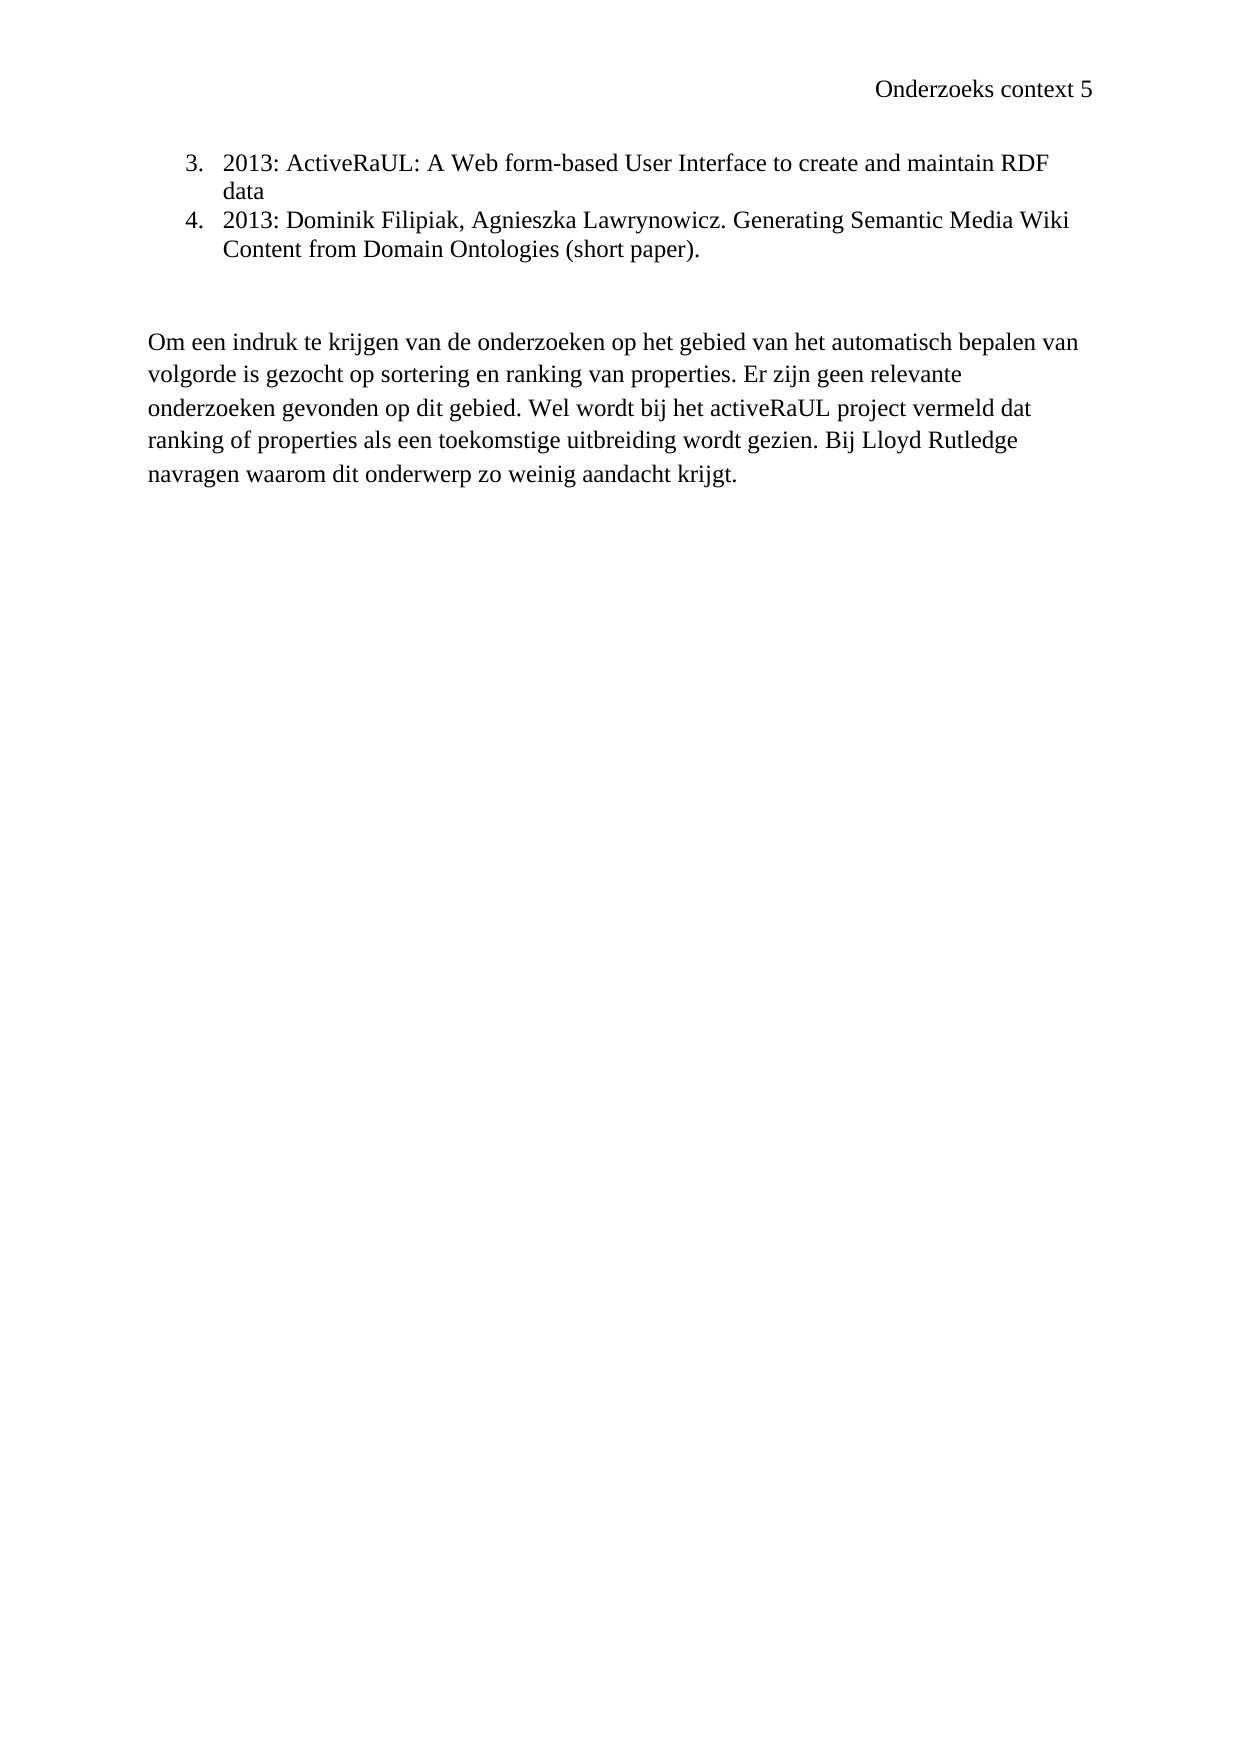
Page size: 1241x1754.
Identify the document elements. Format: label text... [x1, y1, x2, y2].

list 2013: ActiveRaUL: A Web form-based User Interface to create and maintain RDF data [185, 148, 1093, 205]
list 2013: Dominik Filipiak, Agnieszka Lawrynowicz. Generating Semantic Media Wiki Content from Domain Ontologies (short paper). [185, 205, 1093, 263]
text Om een indruk te krijgen van de onderzoeken op het gebied van het automatisch bepalen van volgorde is gezocht op sortering en ranking van properties. Er zijn geen relevante onderzoeken gevonden op dit gebied. Wel wordt bij het activeRaUL project vermeld dat ranking of properties als een toekomstige uitbreiding wordt gezien. Bij Lloyd Rutledge navragen waarom dit onderwerp zo weinig aandacht krijgt. [148, 327, 1093, 520]
